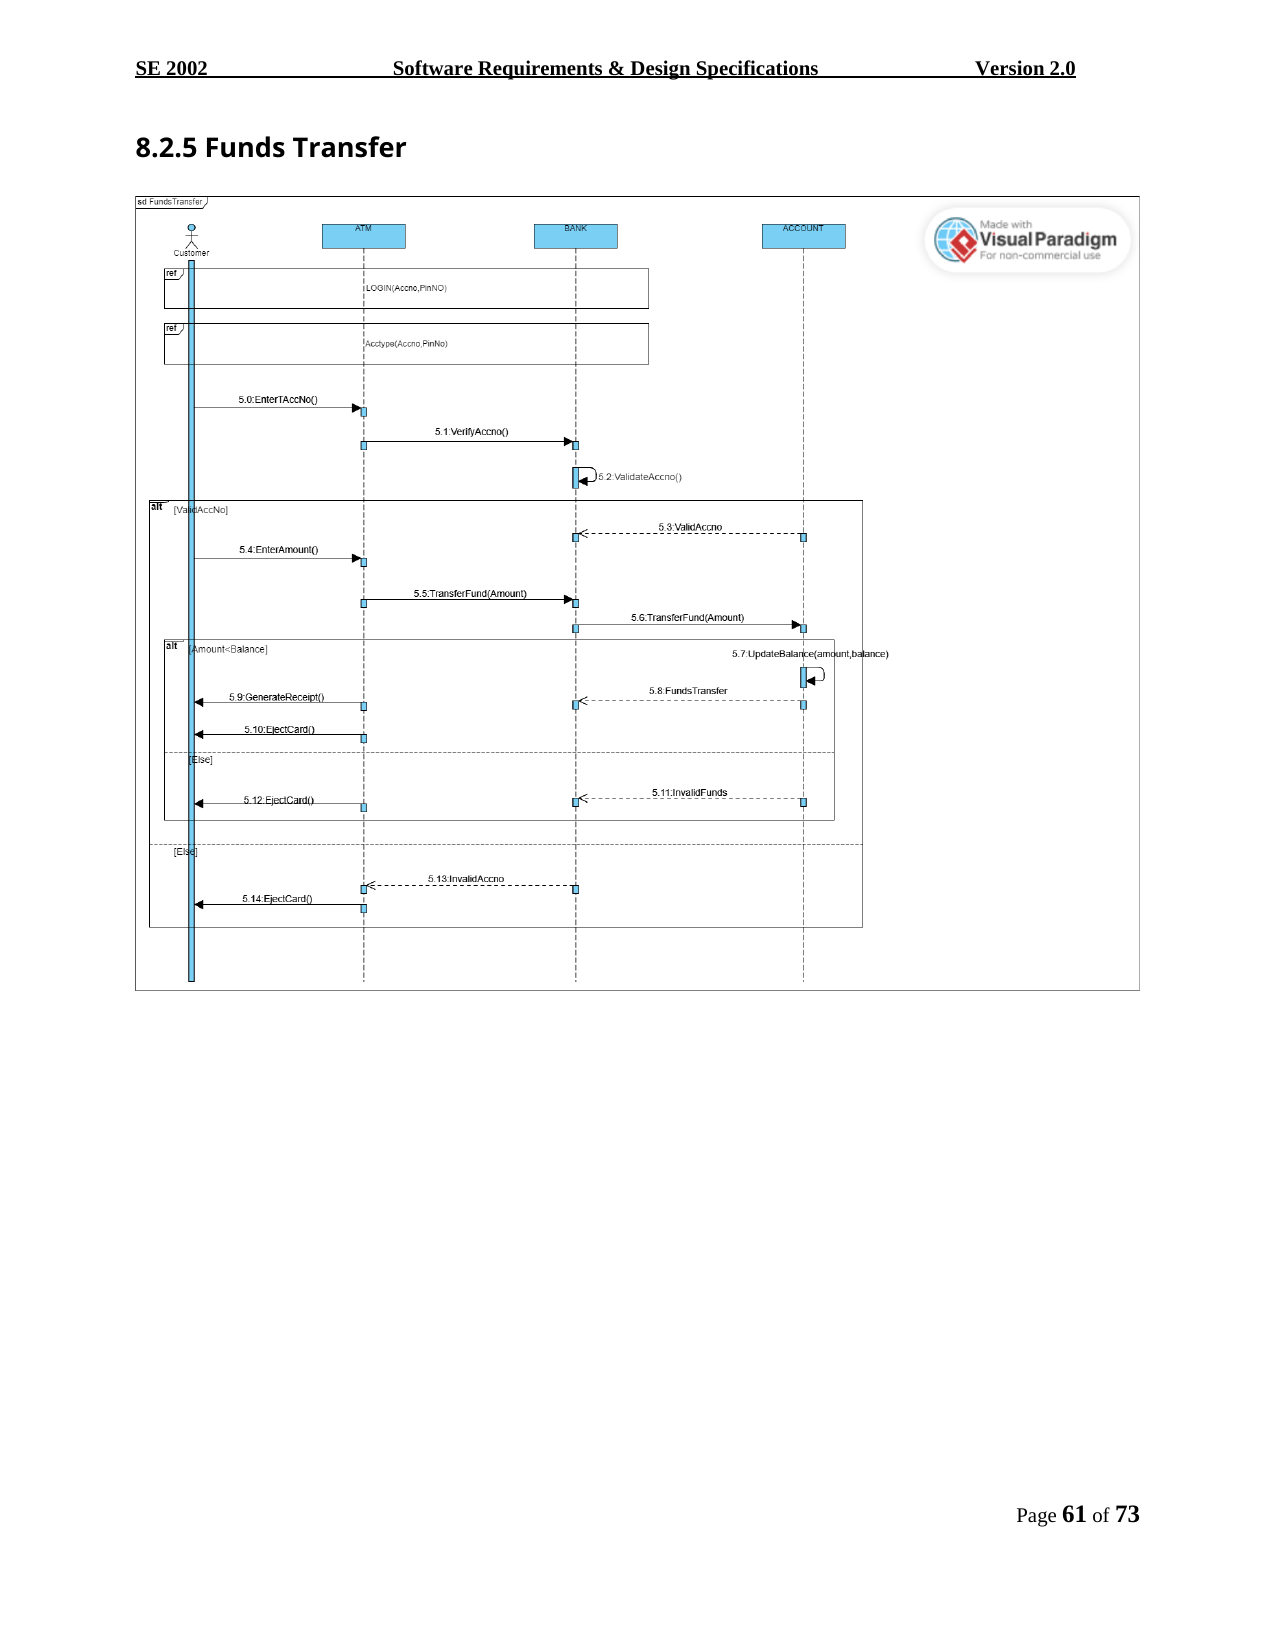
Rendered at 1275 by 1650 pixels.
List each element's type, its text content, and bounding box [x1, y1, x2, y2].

picture [135, 196, 1140, 991]
subtitle 8.2.5 Funds Transfer [135, 128, 1139, 165]
